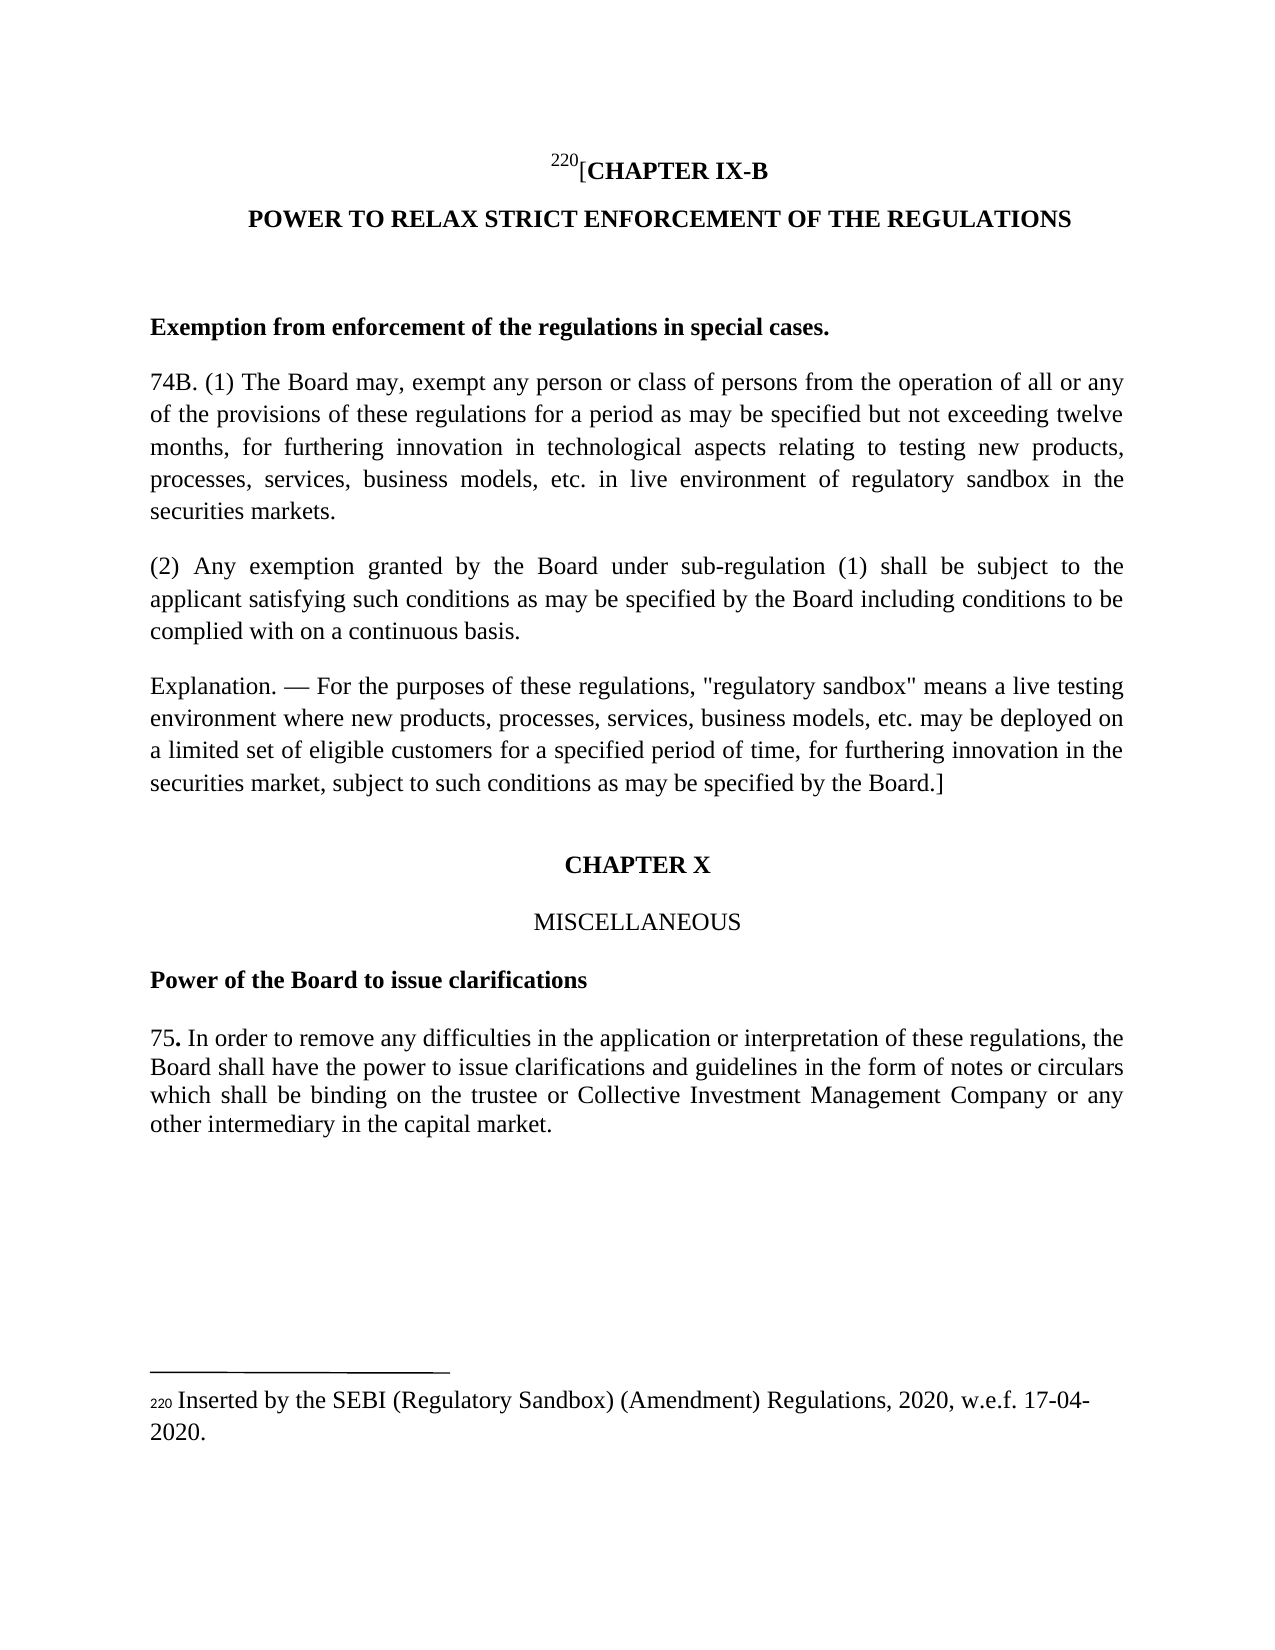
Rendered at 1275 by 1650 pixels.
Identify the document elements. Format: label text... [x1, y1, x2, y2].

text 75. In order to remove any difficulties in the application or interpretation of these regulations, the Board shall have the power to issue clarifications and guidelines in the form of notes or circulars which shall be binding on the trustee or Collective Investment Management Company or any other intermediary in the capital market. [150, 1024, 1125, 1138]
text 74B. (1) The Board may, exempt any person or class of persons from the operation of all or any of the provisions of these regulations for a period as may be specified but not exceeding twelve months, for furthering innovation in technological aspects relating to testing new products, processes, services, business models, etc. in live environment of regulatory sandbox in the securities markets. [150, 367, 1125, 525]
text CHAPTER X [150, 850, 1125, 879]
text POWER TO RELAX STRICT ENFORCEMENT OF THE REGULATIONS [248, 204, 1125, 233]
text 220[CHAPTER IX-B [150, 149, 1169, 186]
text Power of the Board to issue clarifications [150, 965, 1125, 994]
text MISCELLANEOUS [533, 907, 1125, 936]
list Inserted by the SEBI (Regulatory Sandbox) (Amendment) Regulations, 2020, w.e.f. 17-04-2020. [150, 1385, 1125, 1446]
text Exemption from enforcement of the regulations in special cases. [150, 312, 1125, 340]
list Any exemption granted by the Board under sub-regulation (1) shall be subject to the applicant satisfying such conditions as may be specified by the Board including conditions to be complied with on a continuous basis. [150, 551, 1125, 645]
text Explanation. — For the purposes of these regulations, "regulatory sandbox" means a live testing environment where new products, processes, services, business models, etc. may be deployed on a limited set of eligible customers for a specified period of time, for furthering innovation in the securities market, subject to such conditions as may be specified by the Board.] [150, 671, 1125, 797]
